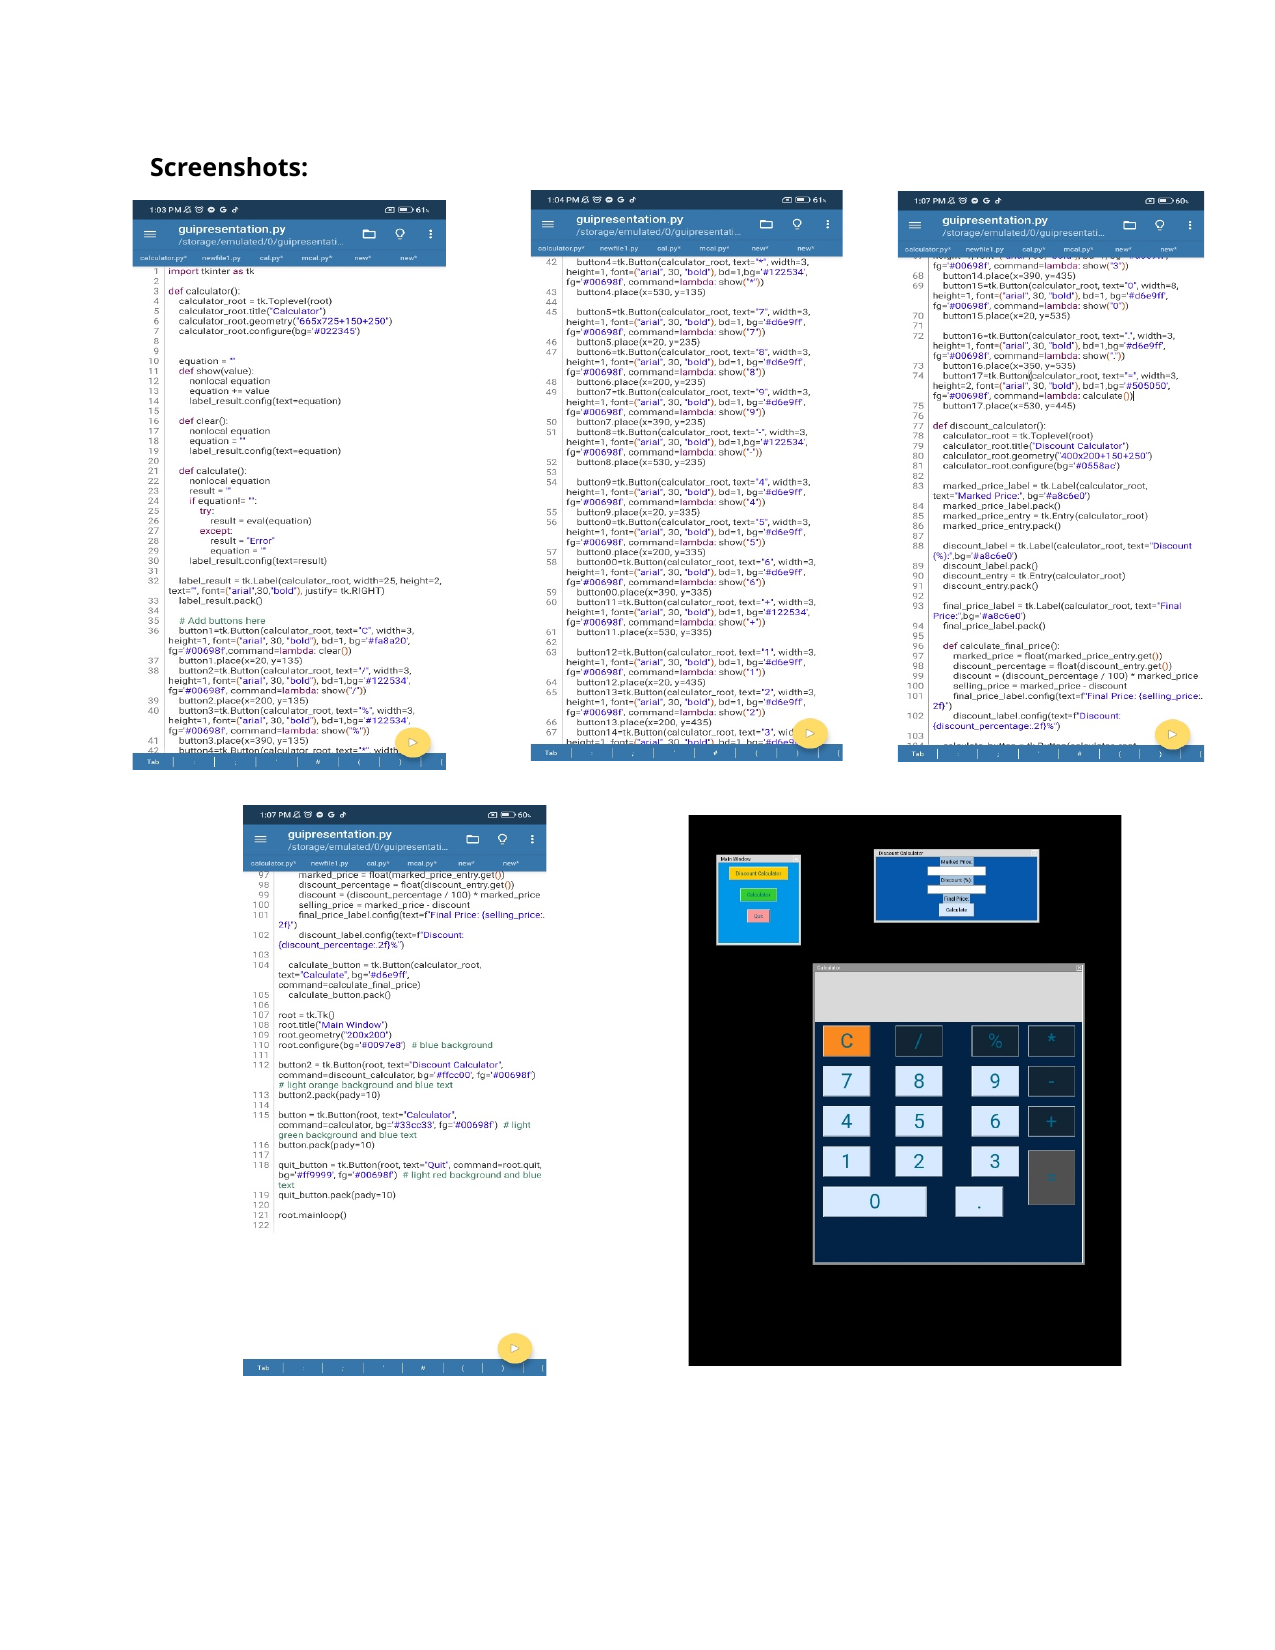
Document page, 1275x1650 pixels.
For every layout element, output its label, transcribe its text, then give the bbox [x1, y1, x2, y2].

picture [243, 805, 547, 1376]
picture [688, 815, 1122, 1366]
picture [530, 190, 843, 761]
picture [132, 200, 446, 770]
text Screenshots: [150, 150, 1125, 184]
picture [897, 191, 1205, 762]
